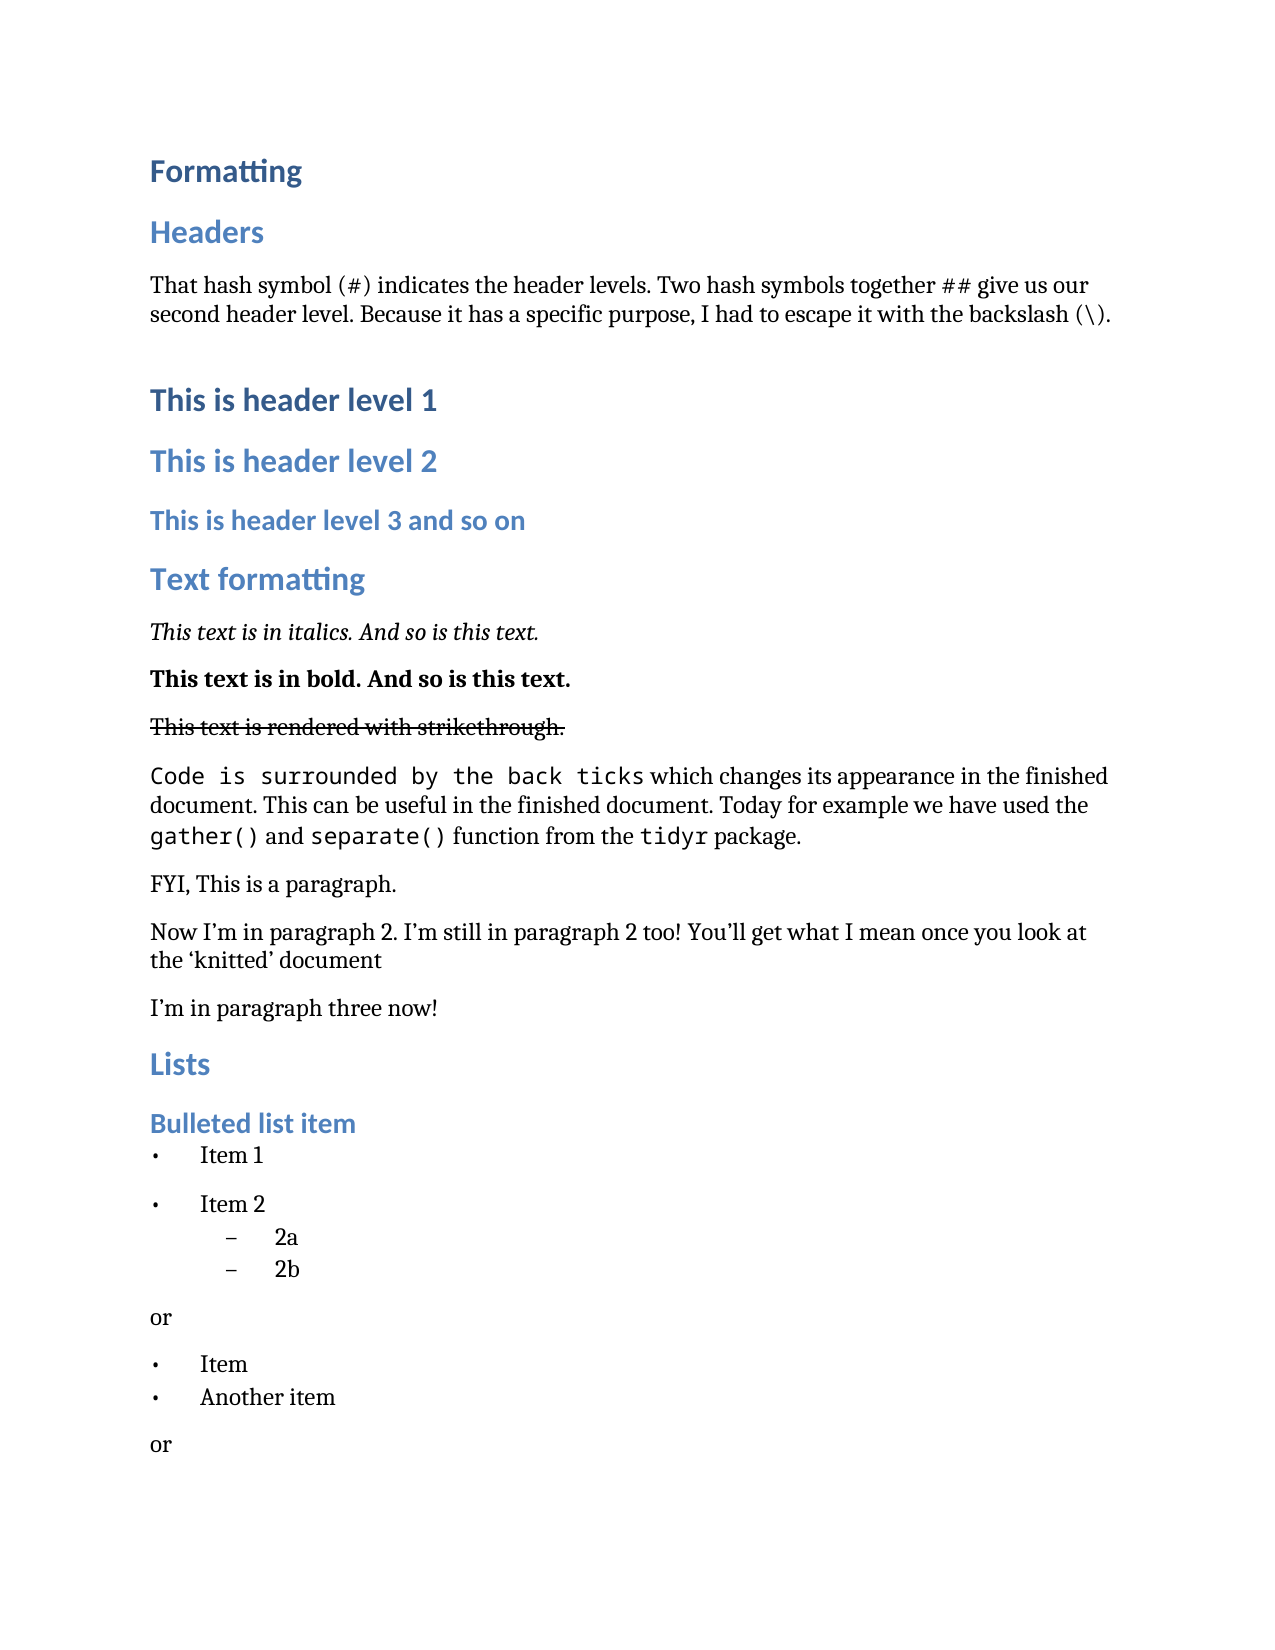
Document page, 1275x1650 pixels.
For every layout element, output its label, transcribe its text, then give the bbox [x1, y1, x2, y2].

list Item 2 [150, 1190, 1125, 1219]
list 2a [225, 1223, 1125, 1251]
list Another item [150, 1383, 1125, 1411]
list Item [150, 1350, 1125, 1379]
list 2b [225, 1255, 1125, 1284]
text This text is rendered with strikethrough. [150, 713, 1125, 741]
text FYI, This is a paragraph. [150, 870, 1125, 899]
subtitle Headers [150, 212, 1125, 252]
text or [150, 1430, 1125, 1459]
text That hash symbol (#) indicates the header levels. Two hash symbols together ## give us our second header level. Because it has a specific purpose, I had to escape it with the backslash (\). [150, 271, 1125, 328]
text Now I’m in paragraph 2. I’m still in paragraph 2 too! You’ll get what I mean once you look at the ‘knitted’ document [150, 918, 1125, 975]
text Code is surrounded by the back ticks which changes its appearance in the finished document. This can be useful in the finished document. Today for example we have used the gather() and separate() function from the tidyr package. [150, 760, 1125, 851]
subtitle Text formatting [150, 558, 1125, 599]
subtitle This is header level 3 and so on [150, 502, 1125, 537]
subtitle Formatting [150, 150, 1125, 191]
subtitle Lists [150, 1043, 1125, 1084]
subtitle This is header level 1 [150, 378, 1125, 419]
text This text is in bold. And so is this text. [150, 665, 1125, 694]
subtitle Bulleted list item [150, 1105, 1125, 1141]
subtitle This is header level 2 [150, 440, 1125, 481]
text This text is in italics. And so is this text. [150, 618, 1125, 646]
list Item 1 [150, 1141, 1125, 1169]
text I’m in paragraph three now! [150, 994, 1125, 1023]
text or [150, 1303, 1125, 1331]
